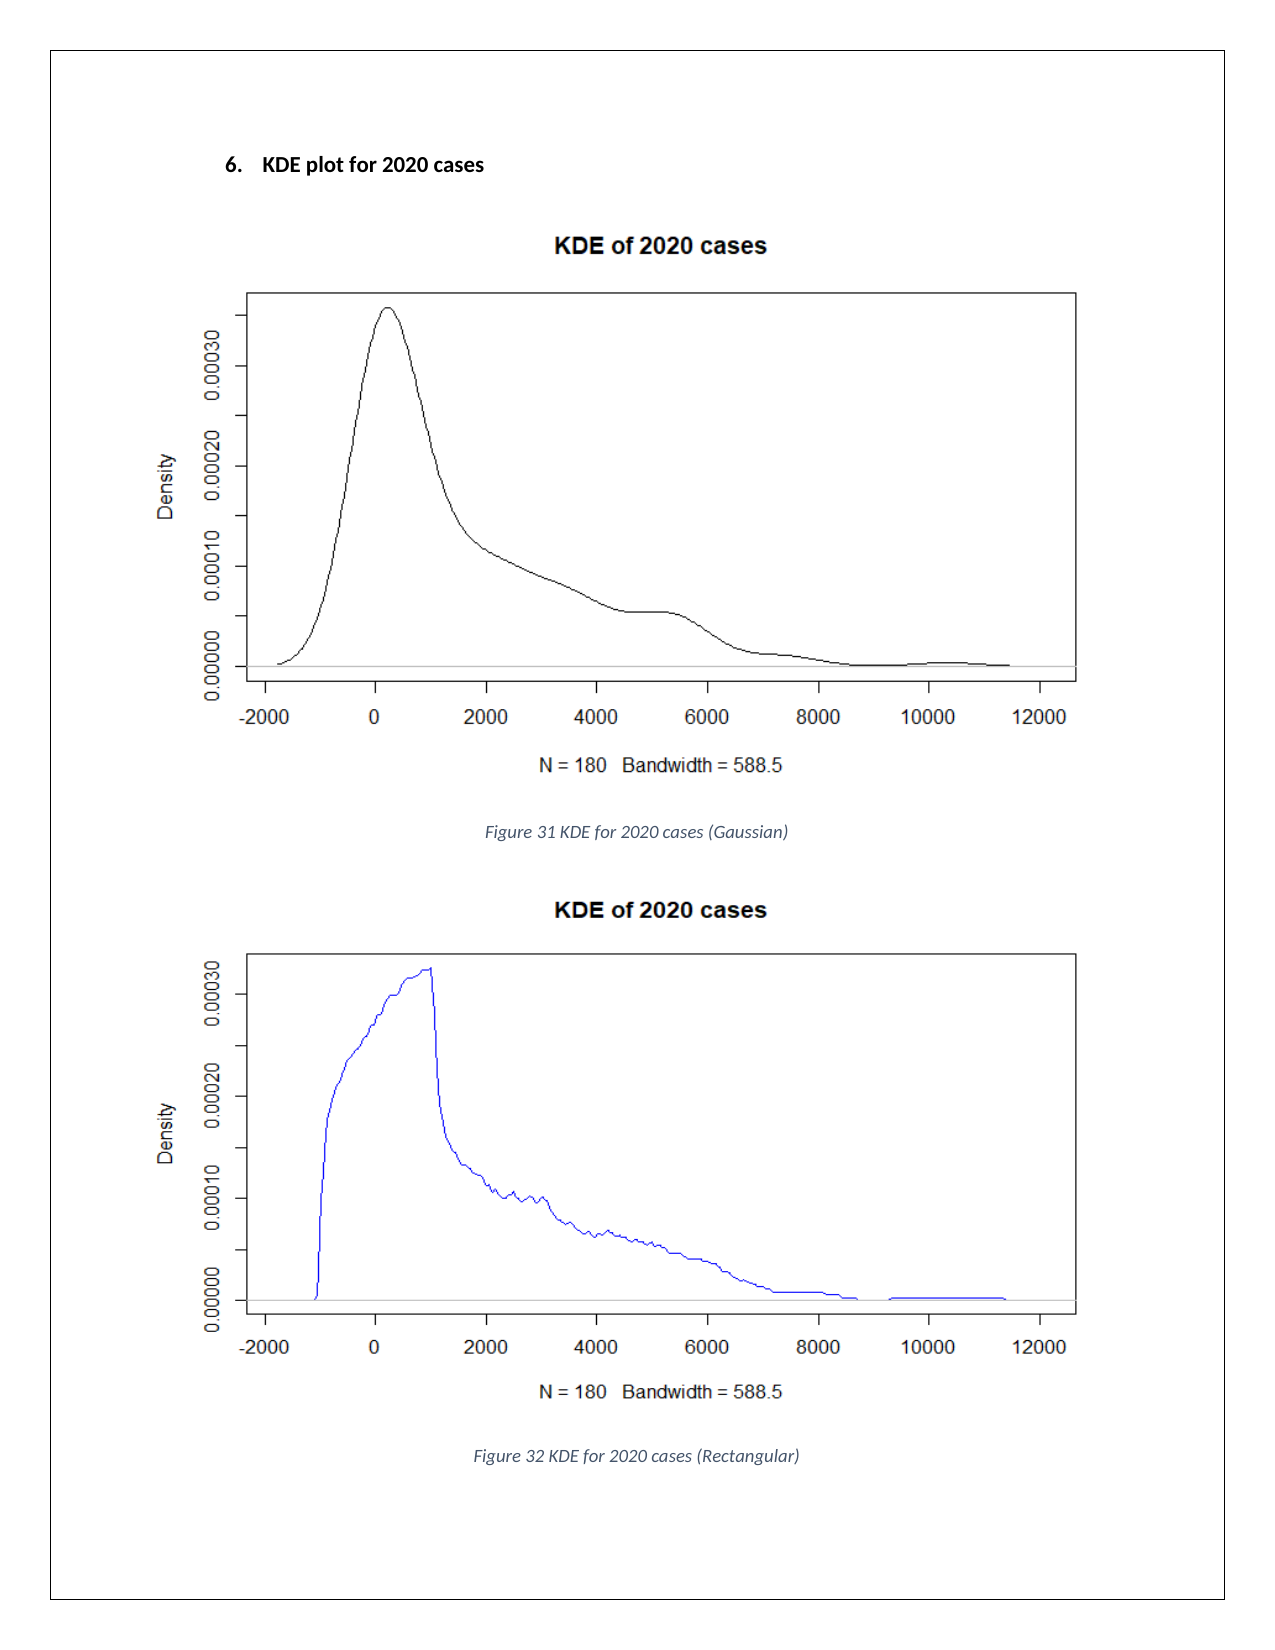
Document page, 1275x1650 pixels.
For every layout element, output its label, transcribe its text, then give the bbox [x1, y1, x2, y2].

list KDE plot for 2020 cases [225, 150, 1125, 178]
picture [150, 864, 1125, 1426]
picture [150, 196, 1125, 802]
